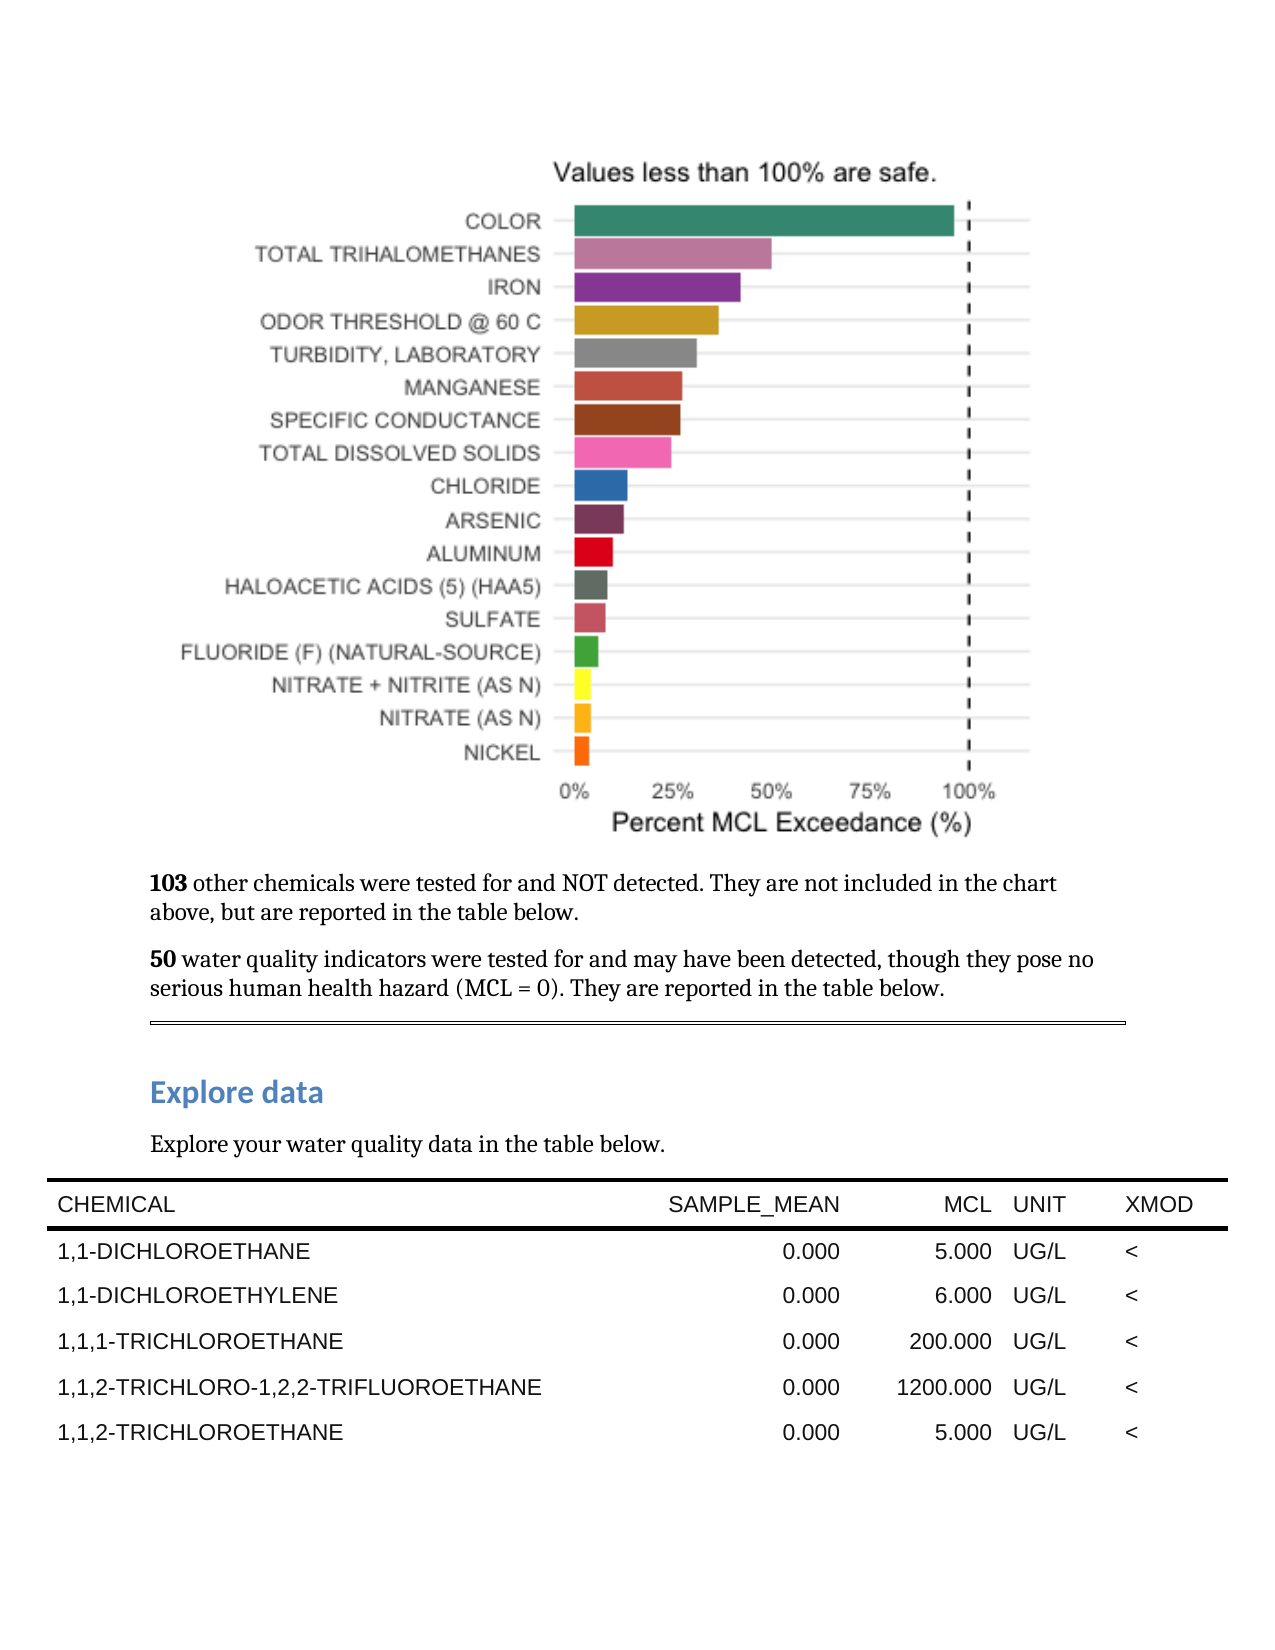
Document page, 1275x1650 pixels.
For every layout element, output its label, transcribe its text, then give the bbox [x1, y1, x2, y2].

table_cell 200.000 [850, 1318, 1002, 1364]
table_header MCL [850, 1182, 1002, 1226]
table_cell 1,1,2-TRICHLORO-1,2,2-TRIFLUOROETHANE [47, 1364, 638, 1410]
text Explore your water quality data in the table below. [150, 1130, 1125, 1159]
table_cell UG/L [1002, 1272, 1114, 1318]
table_cell 1,1,2-TRICHLOROETHANE [47, 1410, 638, 1456]
table_header XMOD [1114, 1182, 1228, 1226]
subtitle Explore data [150, 1071, 1125, 1112]
table_cell 0.000 [638, 1318, 850, 1364]
table_cell UG/L [1002, 1410, 1114, 1456]
table_cell UG/L [1002, 1231, 1114, 1272]
table_cell UG/L [1002, 1364, 1114, 1410]
table_cell 5.000 [850, 1231, 1002, 1272]
table_cell < [1114, 1272, 1228, 1318]
text 50 water quality indicators were tested for and may have been detected, though they pose no serious human health hazard (MCL = 0). They are reported in the table below. [150, 945, 1125, 1002]
table_cell 6.000 [850, 1272, 1002, 1318]
table_cell < [1114, 1410, 1228, 1456]
picture [168, 150, 1044, 850]
table_cell < [1114, 1318, 1228, 1364]
table_cell 1,1-DICHLOROETHYLENE [47, 1272, 638, 1318]
table_cell 1,1-DICHLOROETHANE [47, 1231, 638, 1272]
table_cell 0.000 [638, 1364, 850, 1410]
table_cell 1200.000 [850, 1364, 1002, 1410]
table_cell < [1114, 1364, 1228, 1410]
table_header SAMPLE_MEAN [638, 1182, 850, 1226]
table_cell 5.000 [850, 1410, 1002, 1456]
table_cell 0.000 [638, 1272, 850, 1318]
table_header CHEMICAL [47, 1182, 638, 1226]
table_cell < [1114, 1231, 1228, 1272]
table_cell 1,1,1-TRICHLOROETHANE [47, 1318, 638, 1364]
table_cell 0.000 [638, 1410, 850, 1456]
table_cell 0.000 [638, 1231, 850, 1272]
table_header UNIT [1002, 1182, 1114, 1226]
text 103 other chemicals were tested for and NOT detected. They are not included in the chart above, but are reported in the table below. [150, 869, 1125, 926]
table_cell UG/L [1002, 1318, 1114, 1364]
